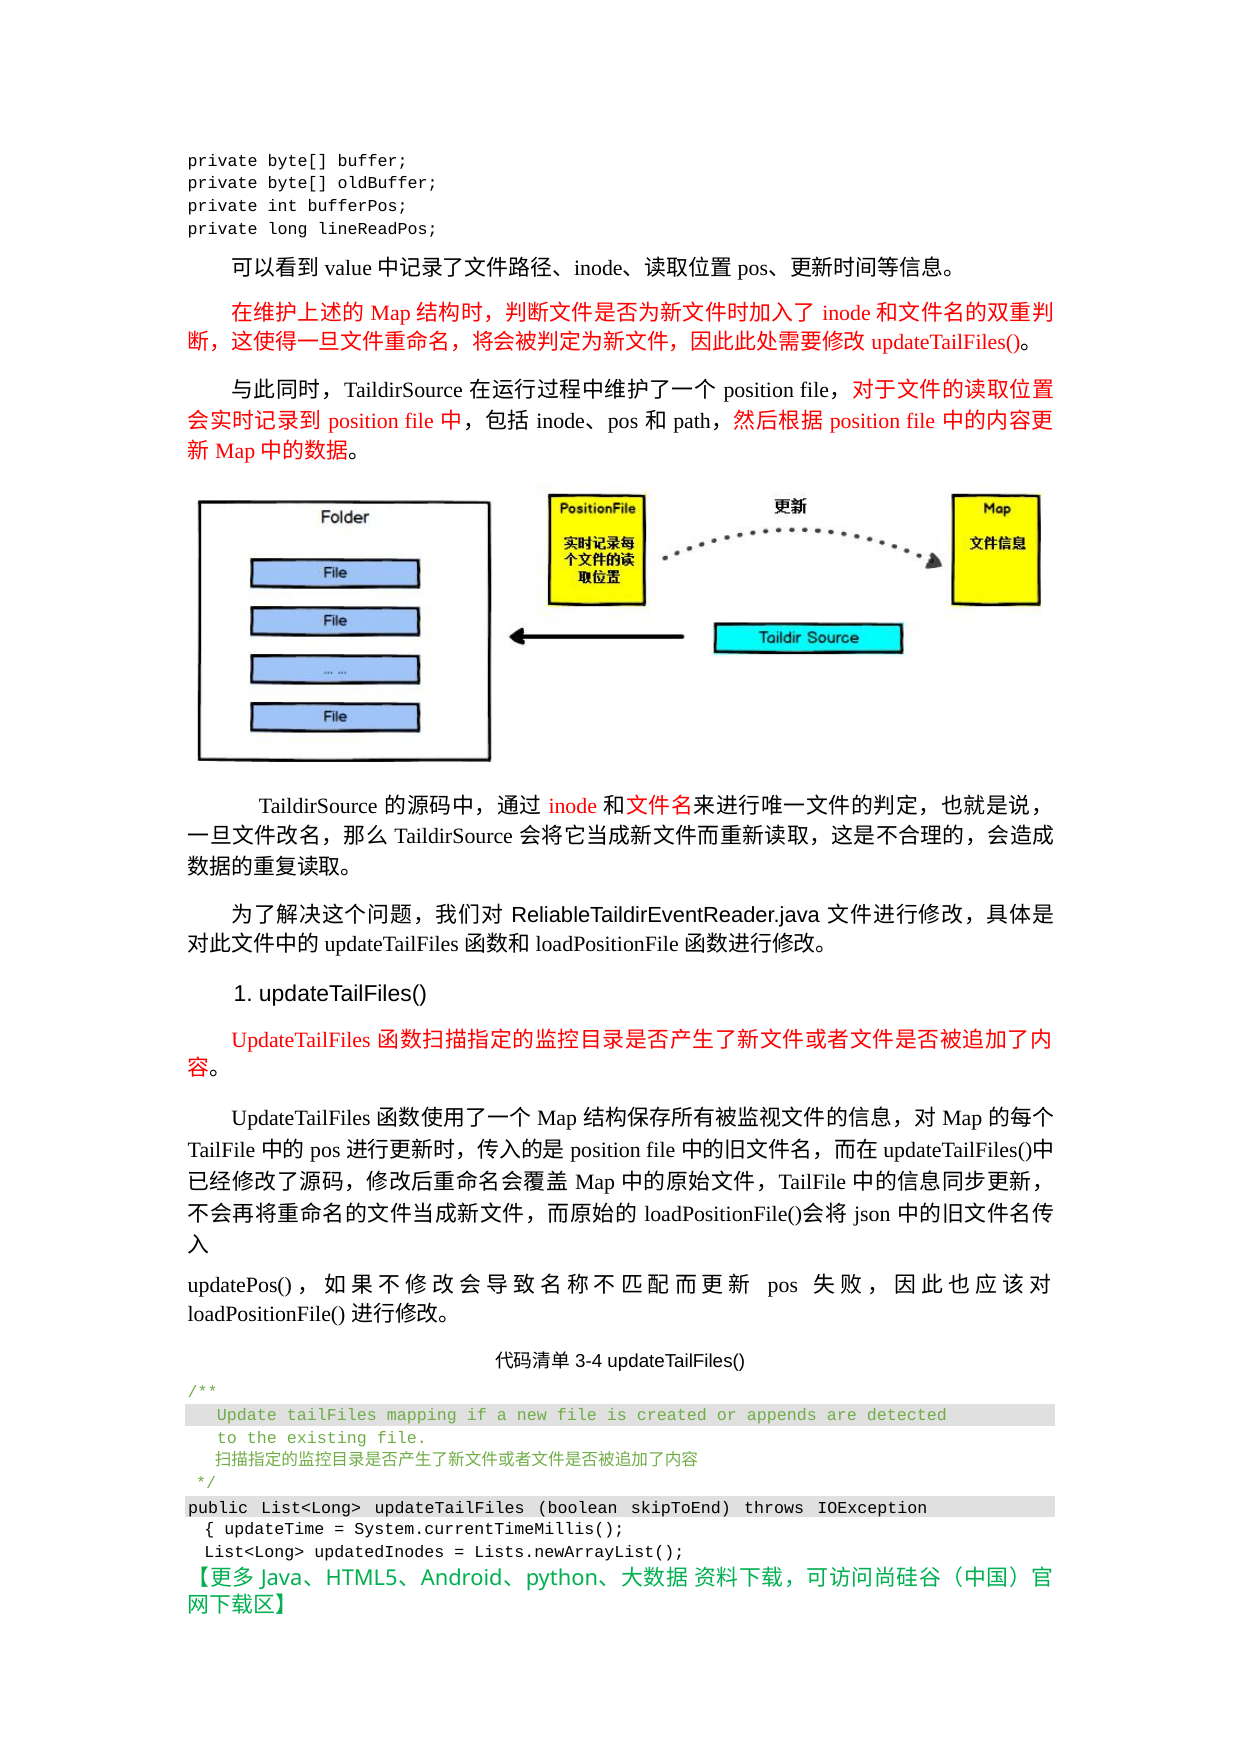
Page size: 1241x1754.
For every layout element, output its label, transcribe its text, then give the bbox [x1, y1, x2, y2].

text /** [187, 1383, 1090, 1402]
text private long lineReadPos; [187, 221, 1090, 240]
text 在维护上述的 Map 结构时，判断文件是否为新文件时加入了 inode 和文件名的双重判断，这使得一旦文件重命名，将会被判定为新文件，因此此处需要修改 updateTailFiles()。 [187, 297, 1054, 355]
text 【更多 Java、HTML5、Android、python、大数据 资料下载，可访问尚硅谷（中国）官网下载区】 [187, 1564, 1054, 1618]
text updatePos()，如果不修改会导致名称不匹配而更新 pos 失败，因此也应该对 loadPositionFile() 进行修改。 [187, 1270, 1052, 1327]
text private int bufferPos; [187, 198, 1090, 217]
text 为了解决这个问题，我们对 ReliableTaildirEventReader.java 文件进行修改，具体是对此文件中的 updateTailFiles 函数和 loadPositionFile 函数进行修改。 [187, 898, 1054, 957]
list to the existing file. [196, 1429, 1090, 1448]
text 可以看到 value 中记录了文件路径、inode、读取位置 pos、更新时间等信息。 [231, 254, 1090, 280]
text private byte[] oldBuffer; [187, 175, 1090, 194]
text */ [196, 1475, 1090, 1494]
text 与此同时，TaildirSource 在运行过程中维护了一个 position file，对于文件的读取位置会实时记录到 position file 中，包括 inode、pos 和 path，然后根据 position file 中的内容更新 Map 中的数据。 [187, 372, 1054, 465]
text List<Long> updatedInodes = Lists.newArrayList(); [204, 1543, 1090, 1562]
text 1. updateTailFiles() [233, 980, 1090, 1006]
list 扫描指定的监控目录是否产生了新文件或者文件是否被追加了内容 [196, 1448, 1090, 1470]
text 代码清单 3-4 updateTailFiles() [150, 1350, 1089, 1372]
text UpdateTailFiles 函数扫描指定的监控目录是否产生了新文件或者文件是否被追加了内容。 [187, 1024, 1052, 1081]
text UpdateTailFiles 函数使用了一个 Map 结构保存所有被监视文件的信息，对 Map 的每个 TailFile 中的 pos 进行更新时，传入的是 position file 中的旧文件名，而在 updateTailFiles()中已经修改了源码，修改后重命名会覆盖 Map 中的原始文件，TailFile 中的信息同步更新，不会再将重命名的文件当成新文件，而原始的 loadPositionFile()会将 json 中的旧文件名传入 [187, 1100, 1054, 1259]
picture [187, 483, 1054, 774]
text public List<Long> updateTailFiles (boolean skipToEnd) throws IOException { updateTime = System.currentTimeMillis(); [188, 1500, 927, 1539]
list Update tailFiles mapping if a new file is created or appends are detected [196, 1406, 1090, 1425]
list TaildirSource 的源码中，通过 inode 和文件名来进行唯一文件的判定，也就是说，一旦文件改名，那么 TaildirSource 会将它当成新文件而重新读取，这是不合理的，会造成数据的重复读取。 [187, 789, 1054, 880]
text private byte[] buffer; [187, 152, 1090, 171]
